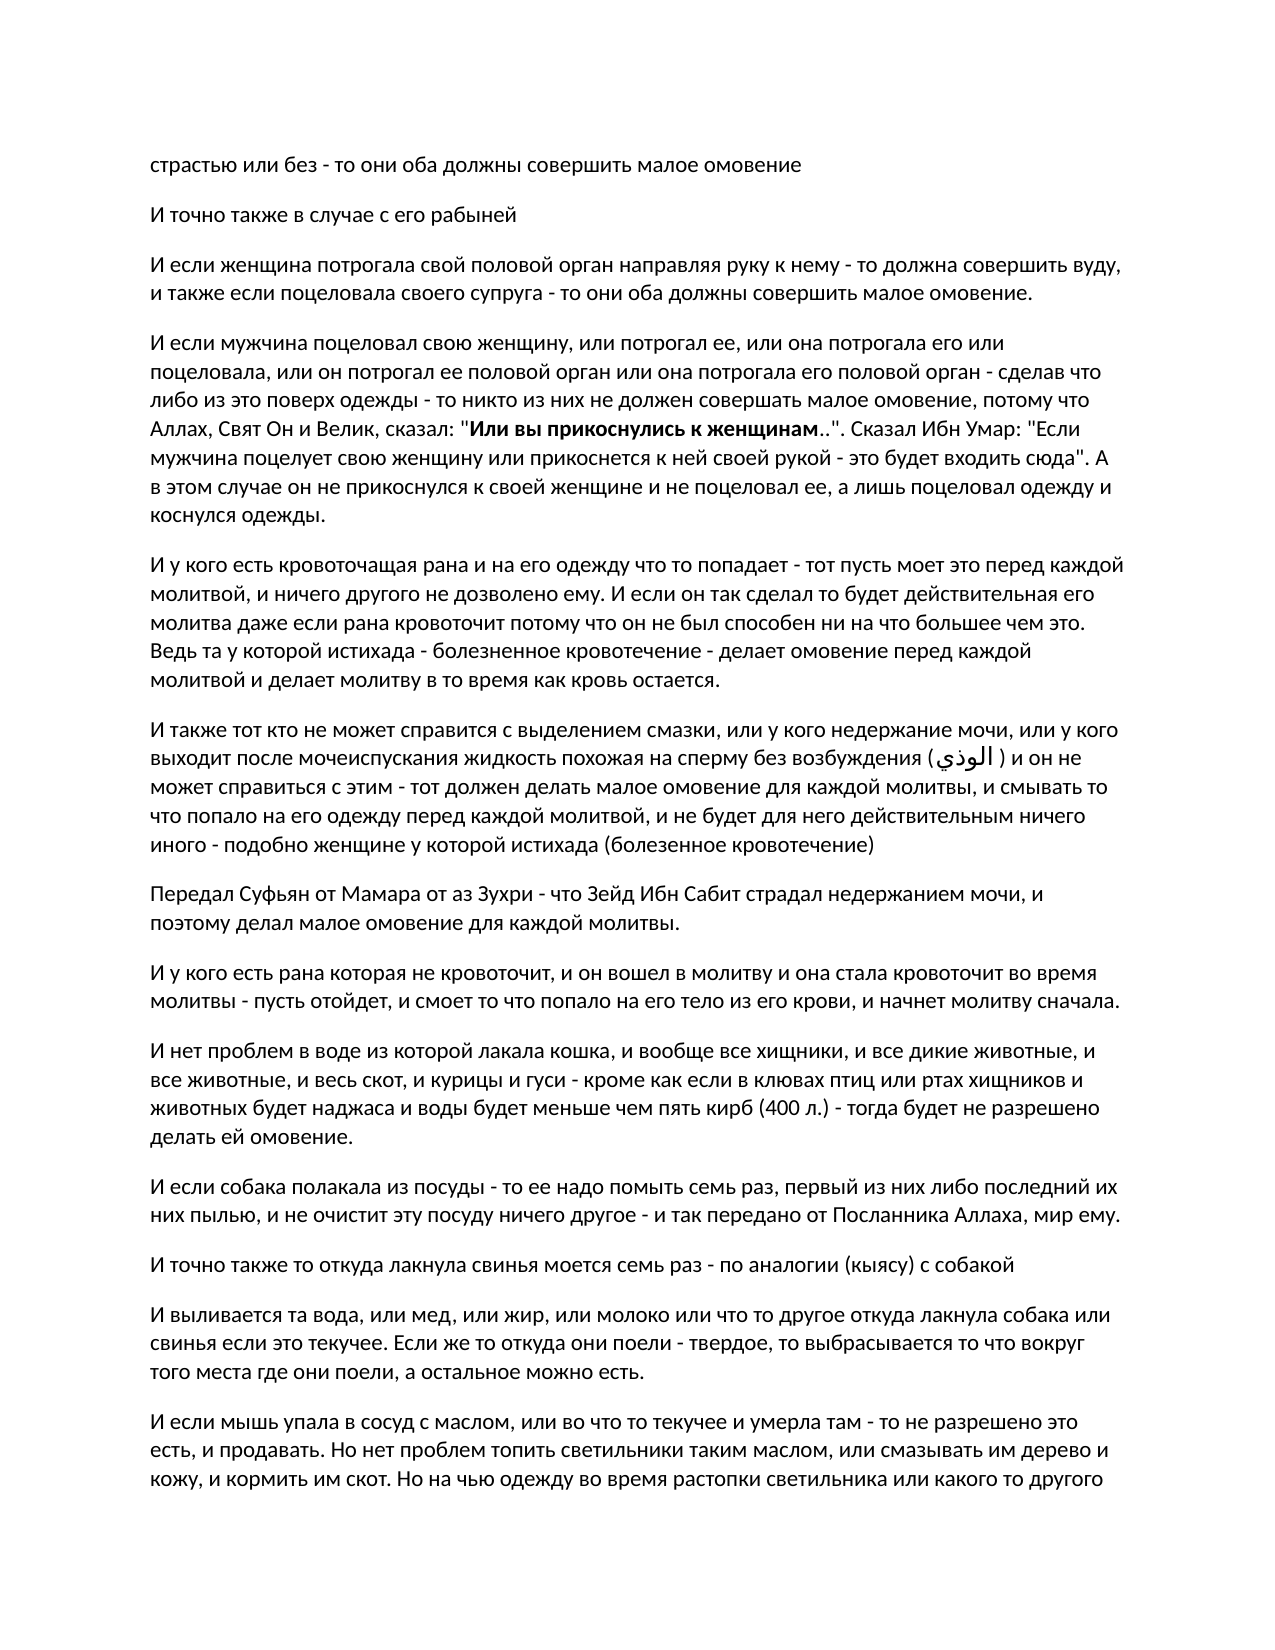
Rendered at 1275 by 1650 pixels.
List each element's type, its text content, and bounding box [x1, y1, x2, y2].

text И если мужчина поцеловал свою женщину, или потрогал ее, или она потрогала его или поцеловала, или он потрогал ее половой орган или она потрогала его половой орган - сделав что либо из это поверх одежды - то никто из них не должен совершать малое омовение, потому что Аллах, Свят Он и Велик, сказал: "Или вы прикоснулись к женщинам..". Сказал Ибн Умар: "Если мужчина поцелует свою женщину или прикоснется к ней своей рукой - это будет входить сюда". А в этом случае он не прикоснулся к своей женщине и не поцеловал ее, а лишь поцеловал одежду и коснулся одежды. [150, 327, 1125, 529]
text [150, 1406, 1125, 1492]
text И у кого есть кровоточащая рана и на его одежду что то попадает - тот пусть моет это перед каждой молитвой, и ничего другого не дозволено ему. И если он так сделал то будет действительная его молитва даже если рана кровоточит потому что он не был способен ни на что большее чем это. Ведь та у которой истихада - болезненное кровотечение - делает омовение перед каждой молитвой и делает молитву в то время как кровь остается. [150, 549, 1125, 693]
text И нет проблем в воде из которой лакала кошка, и вообще все хищники, и все дикие животные, и все животные, и весь скот, и курицы и гуси - кроме как если в клювах птиц или ртах хищников и животных будет наджаса и воды будет меньше чем пять кирб (400 л.) - тогда будет не разрешено делать ей омовение. [150, 1035, 1125, 1150]
text И у кого есть рана которая не кровоточит, и он вошел в молитву и она стала кровоточит во время молитвы - пусть отойдет, и смоет то что попало на его тело из его крови, и начнет молитву сначала. [150, 957, 1125, 1014]
text И также тот кто не может справится с выделением смазки, или у кого недержание мочи, или у кого выходит после мочеиспускания жидкость похожая на сперму без возбуждения (الوذي ) и он не может справиться с этим - тот должен делать малое омовение для каждой молитвы, и смывать то что попало на его одежду перед каждой молитвой, и не будет для него действительным ничего иного - подобно женщине у которой истихада (болезенное кровотечение) [150, 714, 1125, 858]
text И точно также в случае с его рабыней [150, 199, 1125, 228]
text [150, 150, 1125, 179]
text Передал Суфьян от Мамара от аз Зухри - что Зейд Ибн Сабит страдал недержанием мочи, и поэтому делал малое омовение для каждой молитвы. [150, 879, 1125, 936]
text И если женщина потрогала свой половой орган направляя руку к нему - то должна совершить вуду, и также если поцеловала своего супруга - то они оба должны совершить малое омовение. [150, 249, 1125, 307]
text И если собака полакала из посуды - то ее надо помыть семь раз, первый из них либо последний их них пылью, и не очистит эту посуду ничего другое - и так передано от Посланника Аллаха, мир ему. [150, 1171, 1125, 1229]
text И точно также то откуда лакнула свинья моется семь раз - по аналогии (кыясу) с собакой [150, 1249, 1125, 1278]
text И выливается та вода, или мед, или жир, или молоко или что то другое откуда лакнула собака или свинья если это текучее. Если же то откуда они поели - твердое, то выбрасывается то что вокруг того места где они поели, а остальное можно есть. [150, 1299, 1125, 1385]
